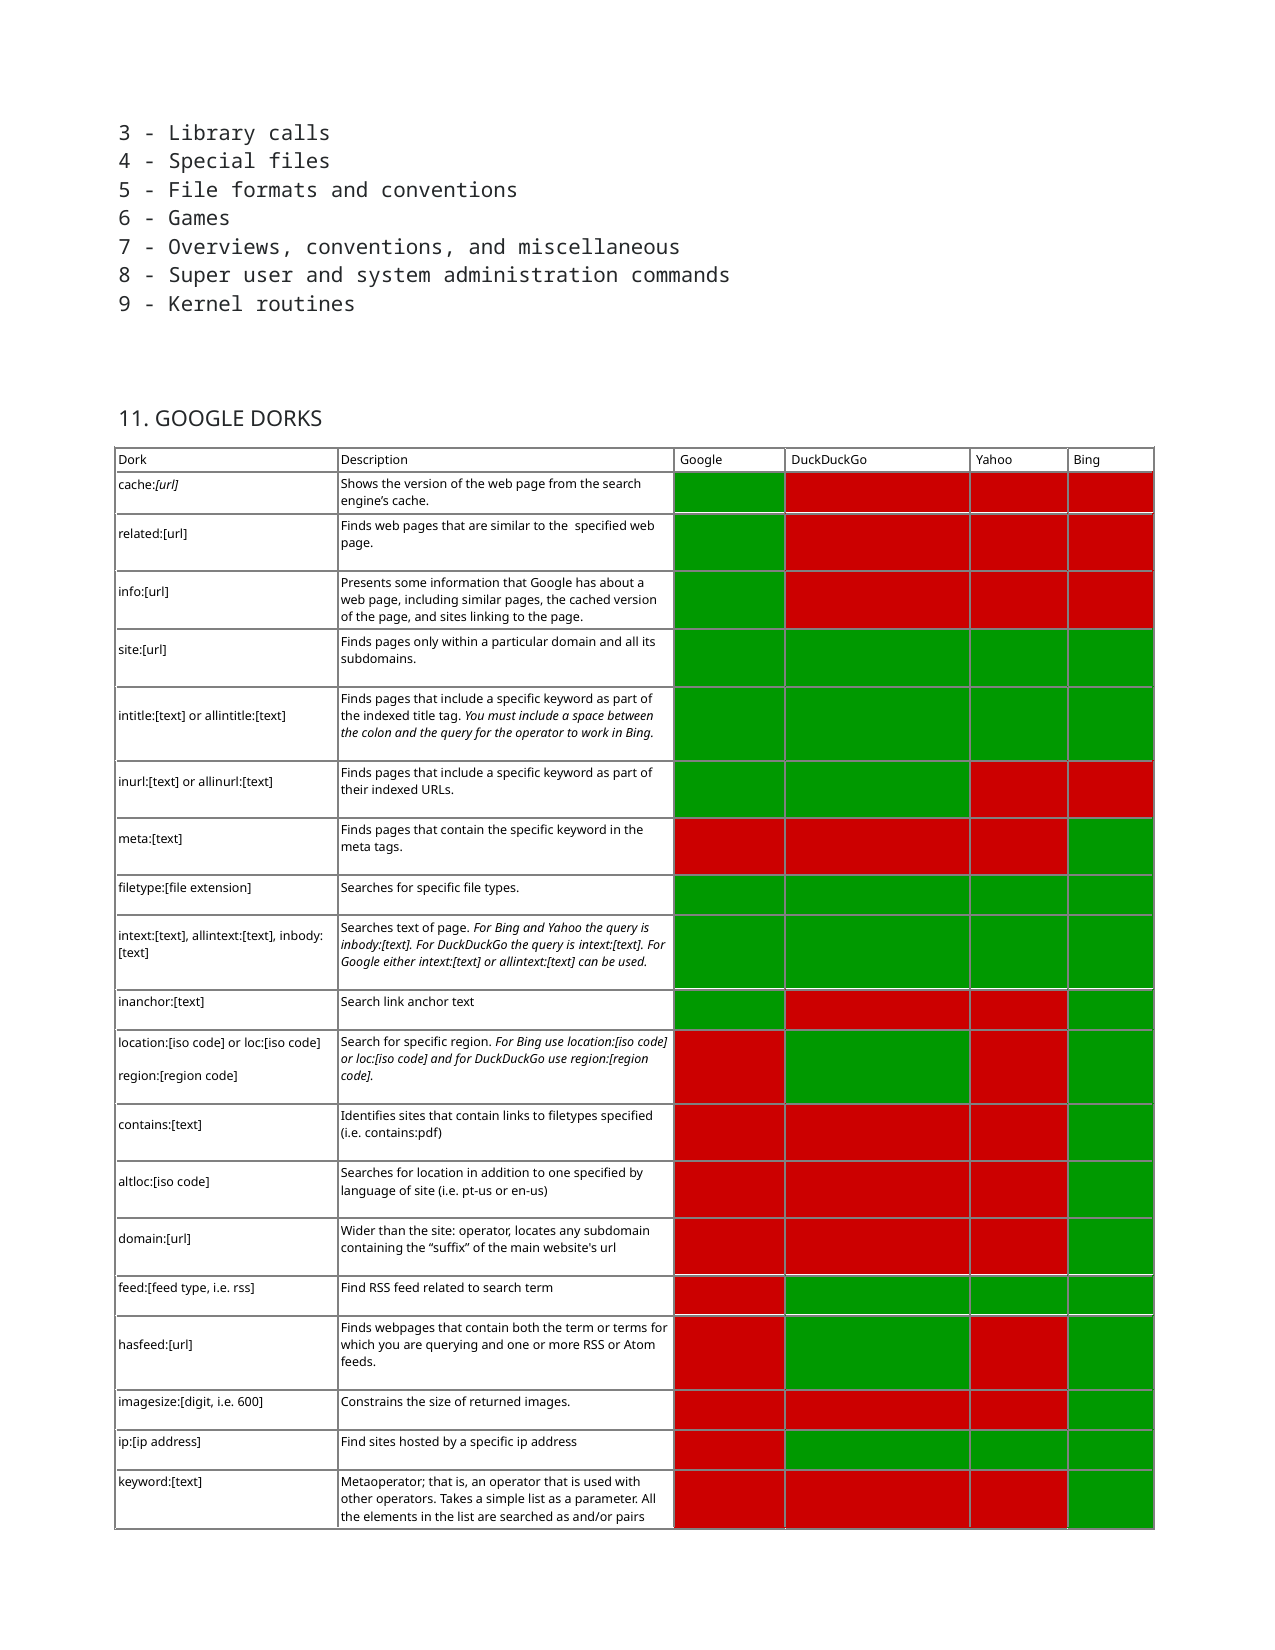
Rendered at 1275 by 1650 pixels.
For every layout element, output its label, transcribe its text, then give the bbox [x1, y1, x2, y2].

table_cell [675, 1277, 784, 1314]
table_cell Find RSS feed related to search term [339, 1277, 673, 1314]
table_cell domain:[url] [116, 1217, 337, 1274]
table_cell Searches text of page. For Bing and Yahoo the query is inbody:[text]. For DuckDuckGo the query is intext:[text]. For Google either intext:[text] or allintext:[text] can be used. [339, 916, 673, 988]
table_cell Identifies sites that contain links to filetypes specified (i.e. contains:pdf) [339, 1105, 673, 1160]
table_cell [1069, 628, 1153, 686]
table_cell [786, 1162, 969, 1217]
table_cell [675, 630, 784, 686]
table_cell location:[iso code] or loc:[iso code] region:[region code] [116, 1029, 337, 1103]
table_cell [1069, 686, 1153, 760]
table_cell site:[url] [116, 628, 337, 686]
table_cell cache:[url] [116, 471, 337, 512]
table_cell [1069, 1315, 1153, 1389]
table_cell Shows the version of the web page from the search engine’s cache. [339, 473, 673, 512]
table_cell [1069, 513, 1153, 570]
table_cell [971, 991, 1067, 1029]
table_cell [786, 688, 969, 760]
table_cell related:[url] [116, 513, 337, 570]
table_cell [786, 515, 969, 570]
text 11. GOOGLE DORKS [118, 402, 1157, 432]
table_cell [1069, 1429, 1154, 1469]
table_cell [1069, 989, 1153, 1029]
table_cell feed:[feed type, i.e. rss] [116, 1275, 337, 1314]
table_cell [971, 688, 1067, 760]
table_cell [786, 1391, 969, 1429]
table_cell [786, 572, 969, 628]
table_cell [970, 1471, 1067, 1528]
text 4 - Special files [118, 147, 1157, 175]
table_cell [786, 762, 969, 817]
table_cell [1069, 1160, 1153, 1217]
text 5 - File formats and conventions [118, 175, 1157, 203]
table_cell [1069, 1217, 1153, 1274]
table_cell [674, 1471, 785, 1528]
table_cell [1069, 817, 1153, 874]
table_cell [1069, 874, 1153, 914]
table_cell [786, 819, 969, 874]
table_cell [675, 762, 784, 817]
table_cell [1069, 760, 1153, 817]
table_cell [675, 688, 784, 760]
table_cell [675, 1431, 784, 1469]
table_cell [971, 572, 1067, 628]
table_cell intext:[text], allintext:[text], inbody:[text] [116, 914, 337, 988]
text 6 - Games [118, 203, 1157, 232]
table_cell [675, 819, 784, 874]
table_cell inanchor:[text] [116, 989, 337, 1029]
table_cell Searches for specific file types. [339, 876, 673, 914]
table_cell [971, 1431, 1067, 1469]
table_cell contains:[text] [116, 1103, 337, 1160]
table_cell Search link anchor text [339, 991, 673, 1029]
table_cell [786, 1219, 969, 1274]
table_cell [786, 1431, 969, 1469]
table_cell [971, 1277, 1067, 1314]
table_cell [785, 1471, 970, 1528]
table_cell [675, 1162, 784, 1217]
table_cell [1069, 1103, 1153, 1160]
table_cell [1069, 1389, 1154, 1429]
table_cell [675, 572, 784, 628]
table_cell Finds pages that contain the specific keyword in the meta tags. [339, 819, 673, 874]
table_cell info:[url] [116, 570, 337, 628]
table_cell [675, 991, 784, 1029]
table_cell [971, 819, 1067, 874]
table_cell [338, 1471, 674, 1528]
table_cell [971, 1391, 1067, 1429]
table_cell intitle:[text] or allintitle:[text] [116, 686, 337, 760]
table_cell [971, 630, 1067, 686]
table_header Google [675, 449, 784, 471]
table_cell [675, 916, 784, 988]
table_cell [675, 515, 784, 570]
table_cell [1067, 1469, 1153, 1528]
table_cell [971, 1162, 1067, 1217]
table_cell keyword:[text] [116, 1469, 338, 1528]
table_cell [786, 473, 969, 512]
table_header DuckDuckGo [786, 449, 969, 471]
table_cell altloc:[iso code] [116, 1160, 337, 1217]
table_cell [675, 473, 784, 512]
table_cell Finds pages only within a particular domain and all its subdomains. [339, 630, 673, 686]
table_header Bing [1069, 449, 1153, 471]
table_cell [786, 1105, 969, 1160]
table_cell filetype:[file extension] [116, 874, 337, 914]
table_cell Searches for location in addition to one specified by language of site (i.e. pt-us or en-us) [339, 1162, 673, 1217]
text 8 - Super user and system administration commands [118, 260, 1157, 289]
table_cell [786, 1277, 969, 1314]
table_cell [1069, 570, 1153, 628]
table_cell [786, 991, 969, 1029]
table_cell [971, 515, 1067, 570]
table_cell [1069, 1275, 1153, 1314]
table_cell Wider than the site: operator, locates any subdomain containing the “suffix” of the main website's url [339, 1219, 673, 1274]
table_cell [675, 1219, 784, 1274]
table_cell [675, 1317, 784, 1389]
table_cell [1069, 471, 1153, 512]
table_cell [675, 876, 784, 914]
table_cell [786, 1317, 969, 1389]
table_cell Finds pages that include a specific keyword as part of their indexed URLs. [339, 762, 673, 817]
table_cell Presents some information that Google has about a web page, including similar pages, the cached version of the page, and sites linking to the page. [339, 572, 673, 628]
table_header Description [339, 449, 673, 471]
table_cell [971, 762, 1067, 817]
table_cell [786, 876, 969, 914]
table_cell Finds web pages that are similar to the specified web page. [339, 515, 673, 570]
table_cell [971, 1105, 1067, 1160]
table_cell [786, 1031, 969, 1103]
table_cell [1069, 914, 1153, 988]
table_cell meta:[text] [116, 817, 337, 874]
text 7 - Overviews, conventions, and miscellaneous [118, 232, 1157, 260]
table_cell ip:[ip address] [115, 1429, 337, 1469]
table_cell [675, 1105, 784, 1160]
table_cell [675, 1391, 784, 1429]
table_cell [675, 1031, 784, 1103]
table_cell hasfeed:[url] [116, 1315, 337, 1389]
text 9 - Kernel routines [118, 289, 1157, 317]
table_cell [786, 916, 969, 988]
text 3 - Library calls [118, 118, 1157, 147]
table_cell [1069, 1029, 1153, 1103]
table_cell Search for specific region. For Bing use location:[iso code] or loc:[iso code] and for DuckDuckGo use region:[region code]. [339, 1031, 673, 1103]
table_cell Finds webpages that contain both the term or terms for which you are querying and one or more RSS or Atom feeds. [339, 1317, 673, 1389]
table_cell [971, 1317, 1067, 1389]
table_cell Constrains the size of returned images. [339, 1391, 673, 1429]
table_cell [971, 876, 1067, 914]
table_cell [971, 916, 1067, 988]
table_cell inurl:[text] or allinurl:[text] [116, 760, 337, 817]
table_cell Finds pages that include a specific keyword as part of the indexed title tag. You must include a space between the colon and the query for the operator to work in Bing. [339, 688, 673, 760]
table_cell [786, 630, 969, 686]
table_cell [971, 1219, 1067, 1274]
table_cell [971, 473, 1067, 512]
table_cell Find sites hosted by a specific ip address [339, 1431, 673, 1469]
table_header Dork [116, 449, 337, 471]
table_header Yahoo [971, 449, 1067, 471]
table_cell imagesize:[digit, i.e. 600] [115, 1389, 337, 1429]
table_cell [971, 1031, 1067, 1103]
